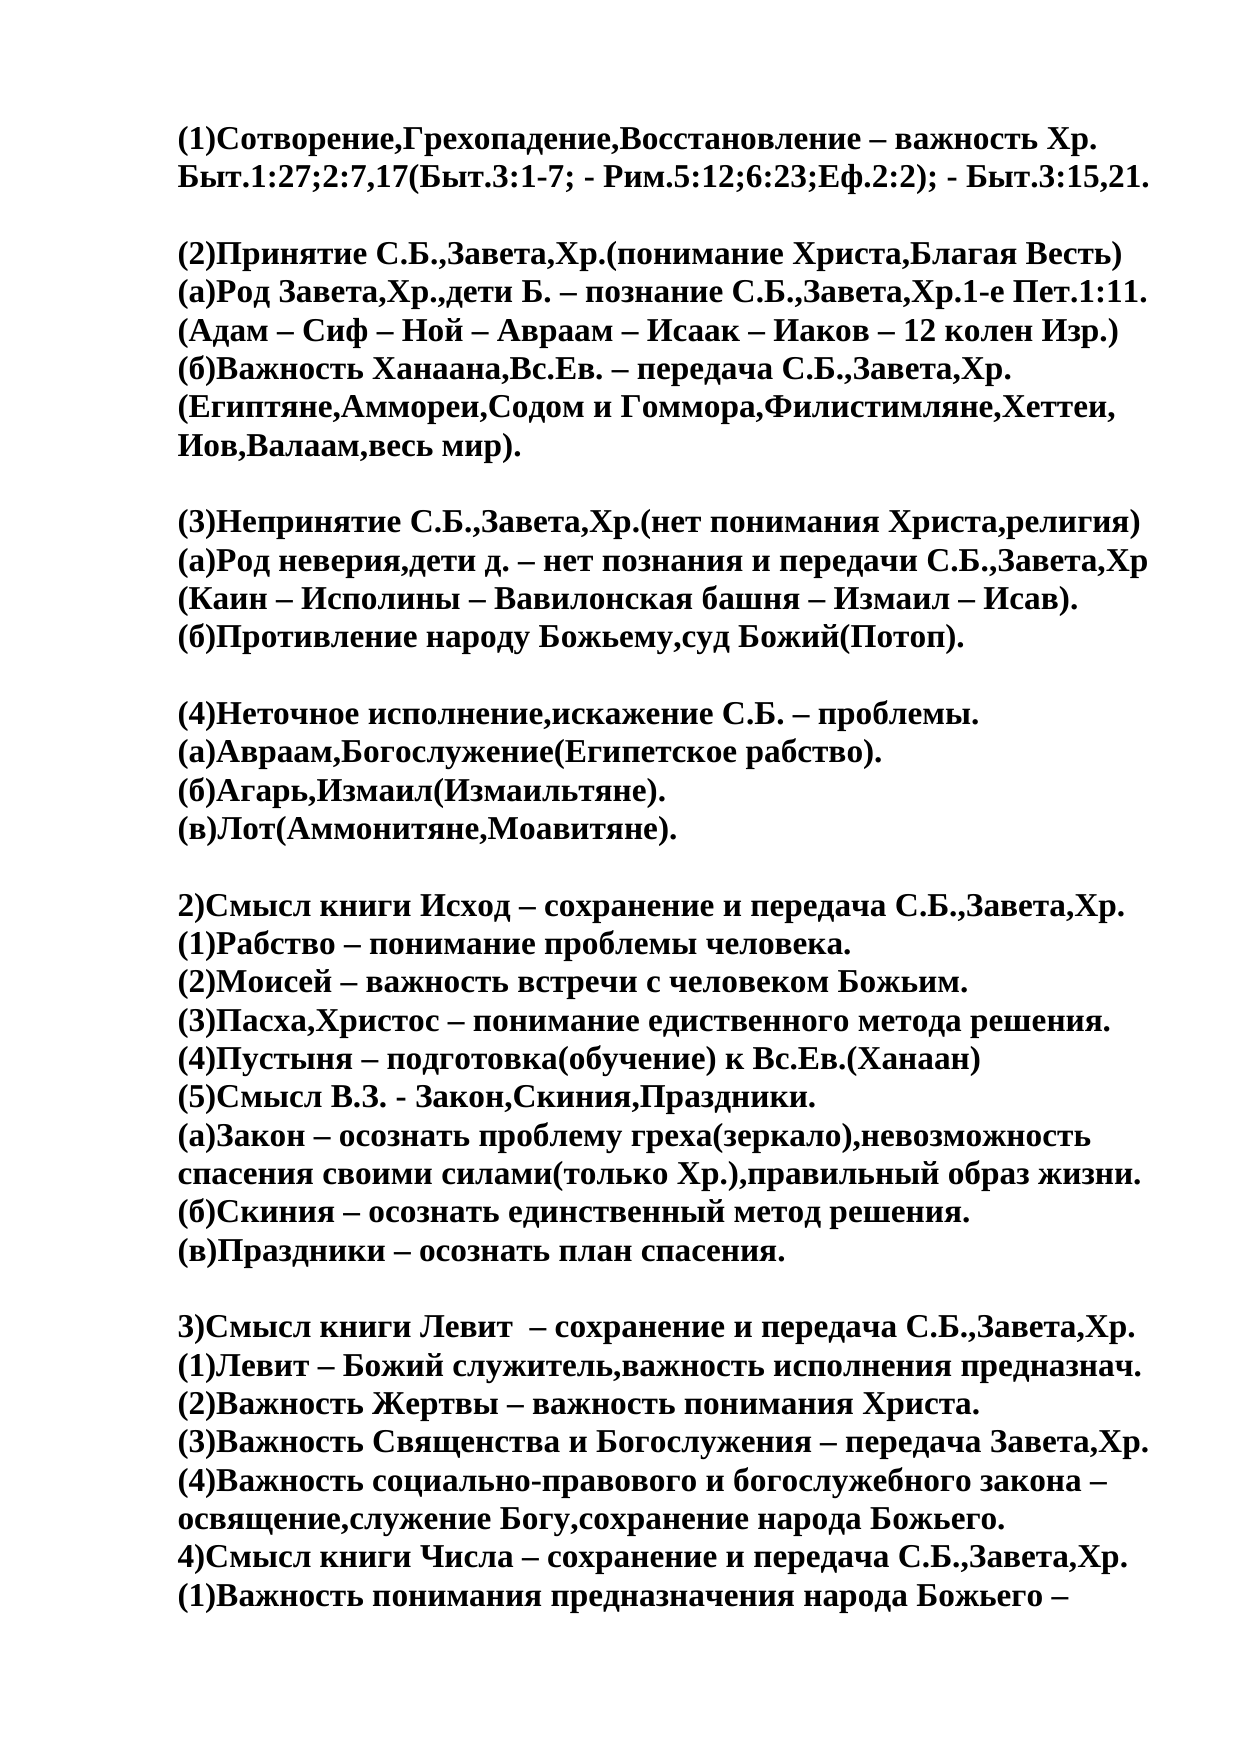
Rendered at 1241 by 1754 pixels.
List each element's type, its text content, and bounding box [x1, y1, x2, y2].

text (3)Непринятие С.Б.,Завета,Хр.(нет понимания Христа,религия) [177, 501, 1152, 540]
text (Египтяне,Аммореи,Содом и Гоммора,Филистимляне,Хеттеи, [177, 386, 1152, 425]
text освящение,служение Богу,сохранение народа Божьего. [177, 1498, 1152, 1536]
text 4)Смысл книги Числа – сохранение и передача С.Б.,Завета,Хр. [177, 1536, 1152, 1575]
text спасения своими силами(только Хр.),правильный образ жизни. [177, 1153, 1152, 1191]
text (б)Агарь,Измаил(Измаильтяне). [177, 770, 1152, 808]
text (а)Род неверия,дети д. – нет познания и передачи С.Б.,Завета,Хр [177, 540, 1152, 578]
text (а)Род Завета,Хр.,дети Б. – познание С.Б.,Завета,Хр.1-е Пет.1:11. [177, 271, 1152, 310]
text (1)Левит – Божий служитель,важность исполнения предназнач. [177, 1345, 1152, 1383]
text (4)Неточное исполнение,искажение С.Б. – проблемы. [177, 693, 1152, 731]
text (а)Закон – осознать проблему греха(зеркало),невозможность [177, 1115, 1152, 1153]
text (в)Праздники – осознать план спасения. [177, 1230, 1152, 1268]
text 2)Смысл книги Исход – сохранение и передача С.Б.,Завета,Хр. [177, 885, 1152, 923]
text (3)Пасха,Христос – понимание едиственного метода решения. [177, 1000, 1152, 1038]
text (Каин – Исполины – Вавилонская башня – Измаил – Исав). [177, 578, 1152, 616]
text (а)Авраам,Богослужение(Египетское рабство). [177, 731, 1152, 770]
text (4)Важность социально-правового и богослужебного закона – [177, 1460, 1152, 1498]
text 3)Смысл книги Левит – сохранение и передача С.Б.,Завета,Хр. [177, 1306, 1152, 1345]
text (в)Лот(Аммонитяне,Моавитяне). [177, 808, 1152, 846]
text (1)Важность понимания предназначения народа Божьего – [177, 1575, 1152, 1613]
text (2)Важность Жертвы – важность понимания Христа. [177, 1383, 1152, 1421]
text (1)Сотворение,Грехопадение,Восстановление – важность Хр. [177, 118, 1152, 156]
text (3)Важность Священства и Богослужения – передача Завета,Хр. [177, 1421, 1152, 1460]
text (б)Важность Ханаана,Вс.Ев. – передача С.Б.,Завета,Хр. [177, 348, 1152, 386]
text Иов,Валаам,весь мир). [177, 425, 1152, 463]
text (2)Принятие С.Б.,Завета,Хр.(понимание Христа,Благая Весть) [177, 233, 1152, 271]
text (б)Противление народу Божьему,суд Божий(Потоп). [177, 616, 1152, 655]
text (4)Пустыня – подготовка(обучение) к Вс.Ев.(Ханаан) [177, 1038, 1152, 1076]
text (2)Моисей – важность встречи с человеком Божьим. [177, 961, 1152, 1000]
text (б)Скиния – осознать единственный метод решения. [177, 1191, 1152, 1230]
text (1)Рабство – понимание проблемы человека. [177, 923, 1152, 961]
text (5)Смысл В.З. - Закон,Скиния,Праздники. [177, 1076, 1152, 1115]
text (Адам – Сиф – Ной – Авраам – Исаак – Иаков – 12 колен Изр.) [177, 310, 1152, 348]
text Быт.1:27;2:7,17(Быт.3:1-7; - Рим.5:12;6:23;Еф.2:2); - Быт.3:15,21. [177, 156, 1152, 195]
